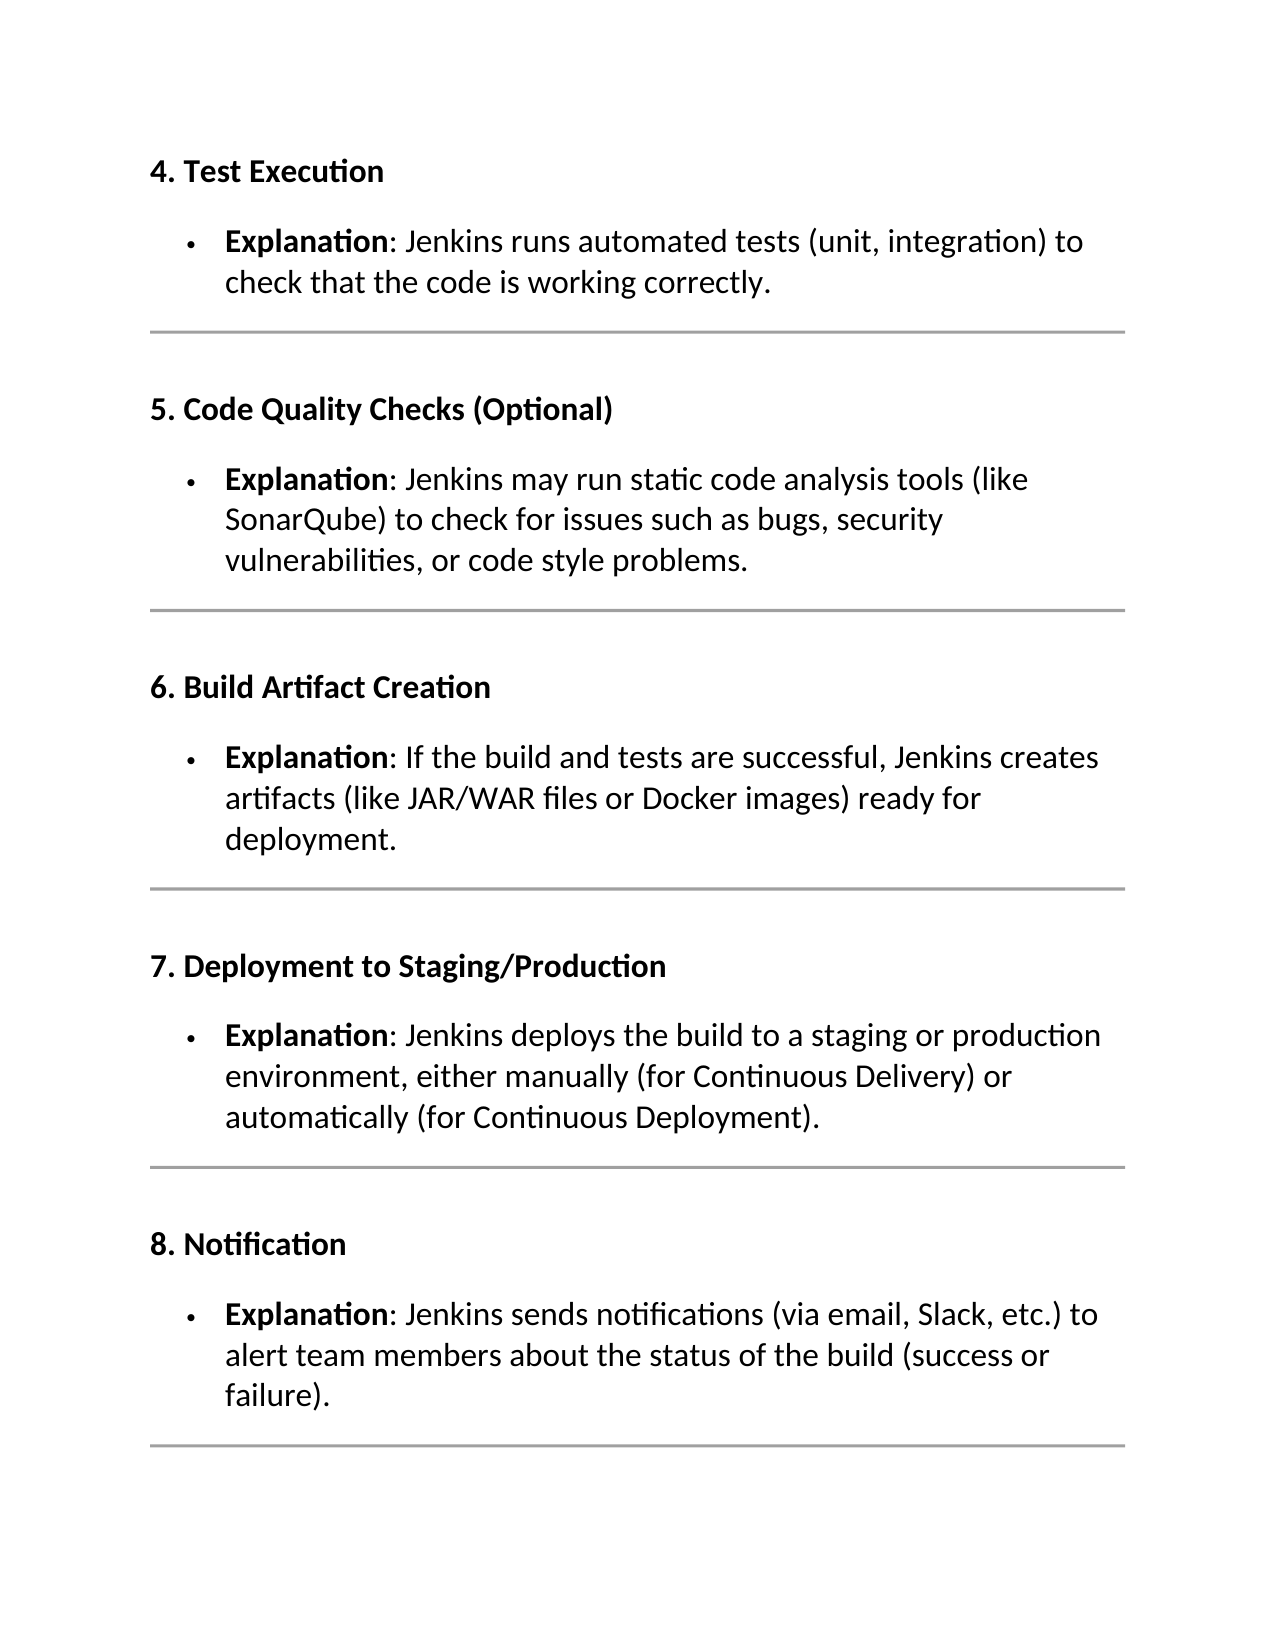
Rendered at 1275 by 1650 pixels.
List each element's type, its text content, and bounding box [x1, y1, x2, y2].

list Explanation: If the build and tests are successful, Jenkins creates artifacts (like JAR/WAR files or Docker images) ready for deployment. [187, 736, 1125, 858]
text 4. Test Execution [150, 150, 1125, 191]
list Explanation: Jenkins may run static code analysis tools (like SonarQube) to check for issues such as bugs, security vulnerabilities, or code style problems. [187, 458, 1125, 580]
text 8. Notification [150, 1223, 1125, 1264]
list Explanation: Jenkins sends notifications (via email, Slack, etc.) to alert team members about the status of the build (success or failure). [187, 1293, 1125, 1415]
text 5. Code Quality Checks (Optional) [150, 388, 1125, 428]
list Explanation: Jenkins runs automated tests (unit, integration) to check that the code is working correctly. [187, 220, 1125, 301]
text 6. Build Artifact Creation [150, 666, 1125, 707]
text 7. Deployment to Staging/Production [150, 944, 1125, 985]
list Explanation: Jenkins deploys the build to a staging or production environment, either manually (for Continuous Delivery) or automatically (for Continuous Deployment). [187, 1014, 1125, 1137]
